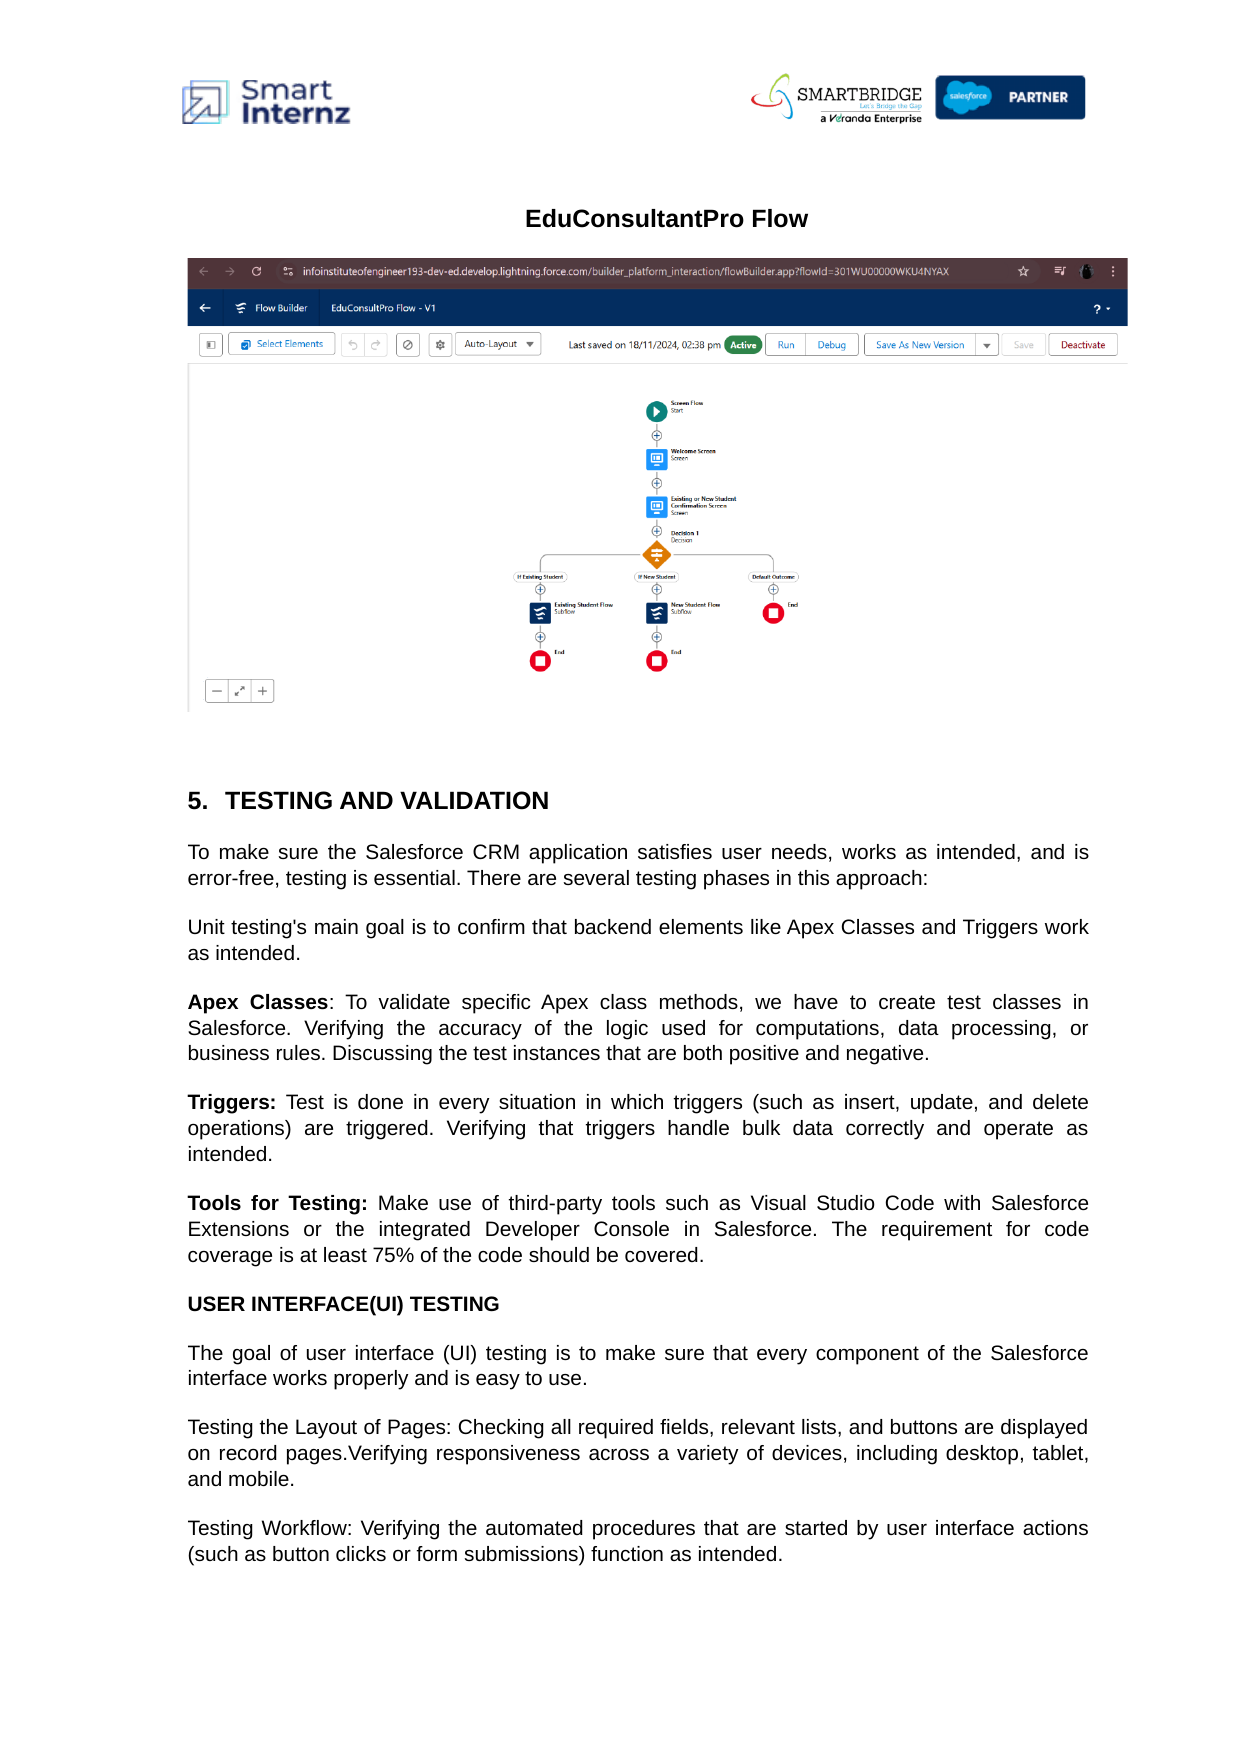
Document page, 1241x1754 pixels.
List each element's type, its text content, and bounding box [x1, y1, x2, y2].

text To make sure the Salesforce CRM application satisfies user needs, works as intended, and is error-free, testing is essential. There are several testing phases in this approach: [187, 840, 1090, 890]
text Unit testing's main goal is to confirm that backend elements like Apex Classes and Triggers work as intended. [187, 915, 1090, 964]
text Apex Classes: To validate specific Apex class methods, we have to create test classes in Salesforce. Verifying the accuracy of the logic used for computations, data processing, or business rules. Discussing the test instances that are both positive and negative. [187, 989, 1090, 1065]
text Testing the Layout of Pages: Checking all required fields, relevant lists, and buttons are displayed on record pages.Verifying responsiveness across a variety of devices, including desktop, tablet, and mobile. [187, 1415, 1090, 1491]
text Triggers: Test is done in every situation in which triggers (such as insert, update, and delete operations) are triggered. Verifying that triggers handle bulk data correctly and operate as intended. [187, 1090, 1090, 1166]
text The goal of user interface (UI) testing is to make sure that every component of the Salesforce interface works properly and is easy to use. [187, 1340, 1090, 1390]
text Tools for Testing: Make use of third-party tools such as Visual Studio Code with Salesforce Extensions or the integrated Developer Console in Salesforce. The requirement for code coverage is at least 75% of the code should be covered. [187, 1191, 1090, 1266]
text Testing Workflow: Verifying the automated procedures that are started by user interface actions (such as button clicks or form submissions) function as intended. [187, 1516, 1090, 1566]
text USER INTERFACE(UI) TESTING [187, 1291, 1090, 1315]
text EduConsultantPro Flow [487, 204, 1090, 233]
list TESTING AND VALIDATION [187, 786, 1090, 814]
picture [187, 258, 1128, 712]
picture [178, 80, 355, 124]
picture [750, 73, 1086, 124]
